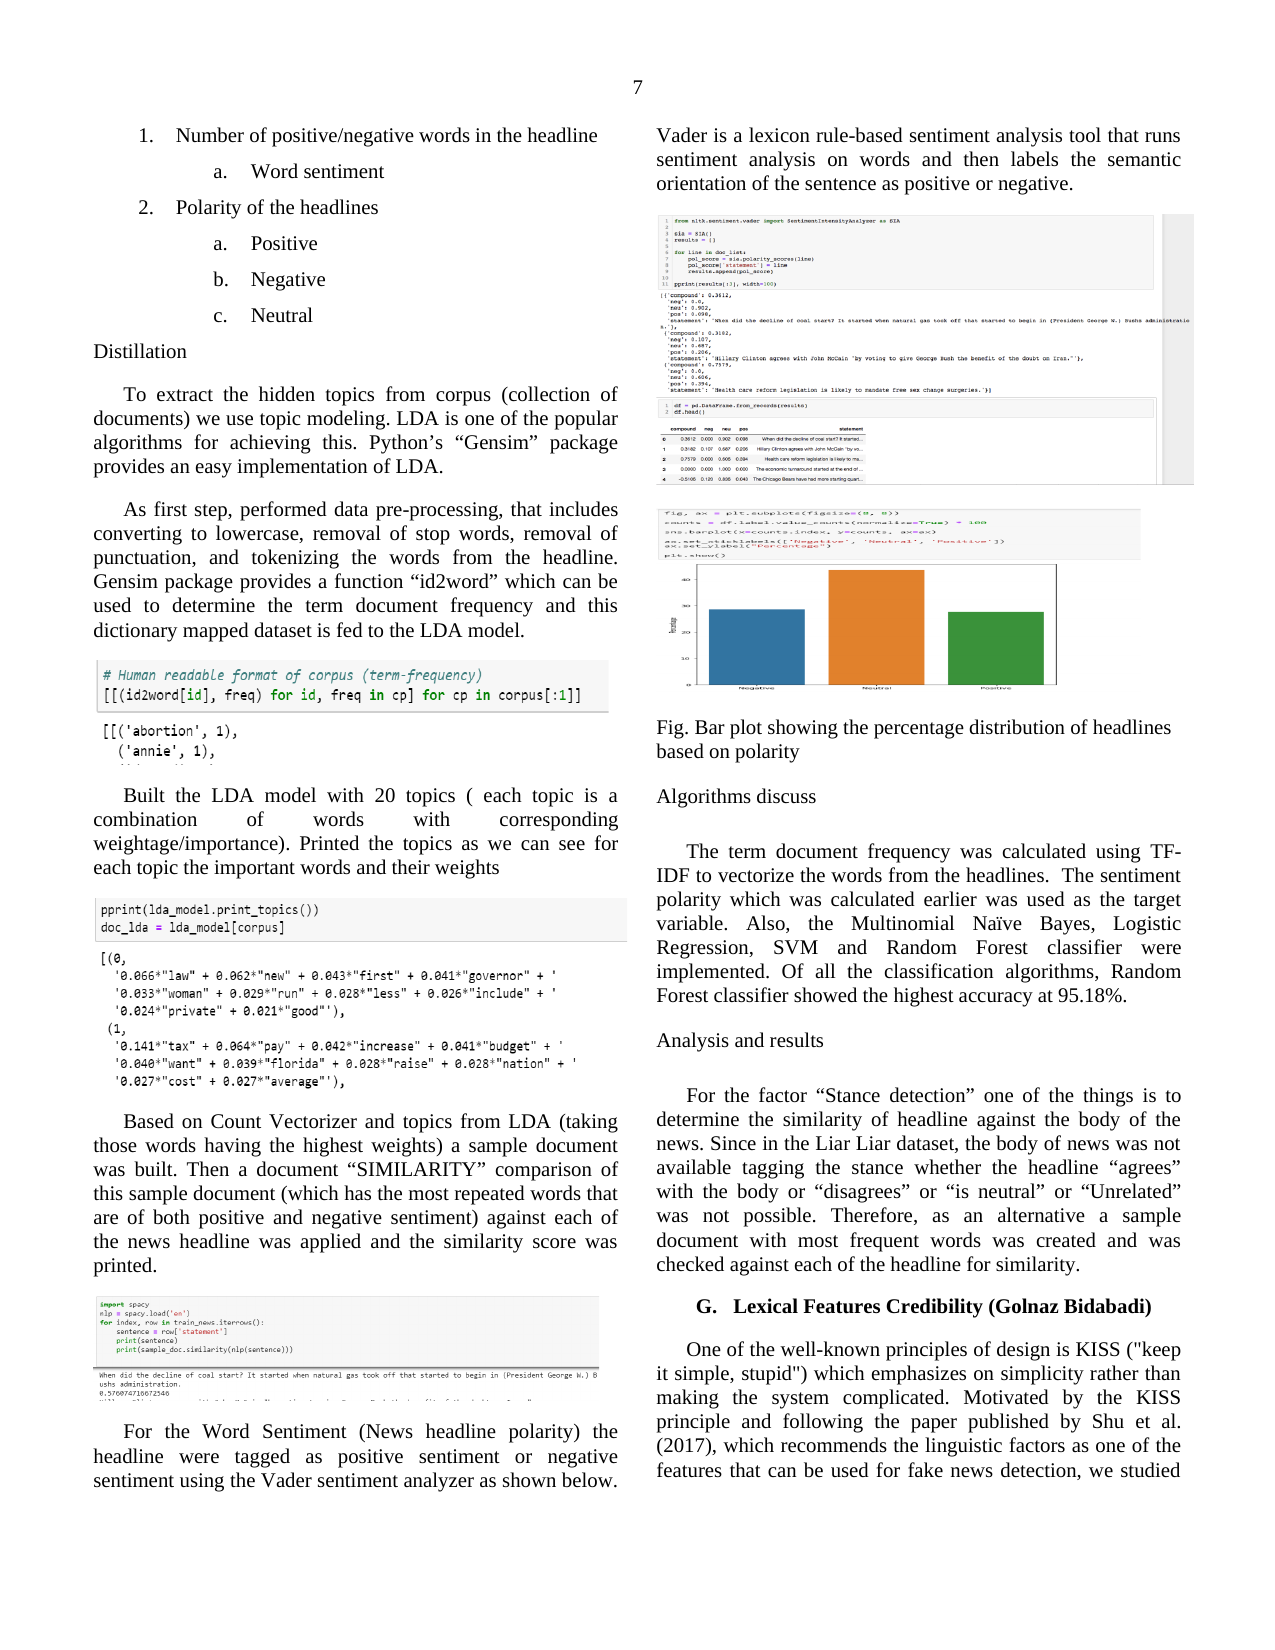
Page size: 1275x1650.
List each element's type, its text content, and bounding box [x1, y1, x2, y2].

text Based on Count Vectorizer and topics from LDA (taking those words having the highest weights) a sample document was built. Then a document “SIMILARITY” comparison of this sample document (which has the most repeated words that are of both positive and negative sentiment) against each of the news headline was applied and the similarity score was printed. [93, 1109, 619, 1277]
text The term document frequency was calculated using TF-IDF to vectorize the words from the headlines. The sentiment polarity which was calculated earlier was used as the target variable. Also, the Multinomial Naïve Bayes, Logistic Regression, SVM and Random Forest classifier were implemented. Of all the classification algorithms, Random Forest classifier showed the highest accuracy at 95.18%. [656, 839, 1182, 1007]
list Word sentiment [213, 159, 619, 183]
picture [93, 1296, 600, 1401]
text To extract the hidden topics from corpus (collection of documents) we use topic modeling. LDA is one of the popular algorithms for achieving this. Python’s “Gensim” package provides an easy implementation of LDA. [93, 382, 619, 478]
text For the Word Sentiment (News headline polarity) the headline were tagged as positive sentiment or negative sentiment using the Vader sentiment analyzer as shown below. Vader is a lexicon rule-based sentiment analysis tool that runs sentiment analysis on words and then labels the semantic orientation of the sentence as positive or negative. [93, 1419, 619, 1492]
list Positive [213, 231, 619, 255]
text Fig. Bar plot showing the percentage distribution of headlines based on polarity [656, 715, 1182, 763]
list Neutral [213, 303, 619, 327]
text For the factor “Stance detection” one of the things is to determine the similarity of headline against the body of the news. Since in the Liar Liar dataset, the body of news was not available tagging the stance whether the headline “agrees” with the body or “disagrees” or “is neutral” or “Unrelated” was not possible. Therefore, as an alternative a sample document with most frequent words was created and was checked against each of the headline for similarity. [656, 1083, 1182, 1276]
text As first step, performed data pre-processing, that includes converting to lowercase, removal of stop words, removal of punctuation, and tokenizing the words from the headline. Gensim package provides a function “id2word” which can be used to determine the term document frequency and this dictionary mapped dataset is fed to the LDA model. [93, 497, 619, 642]
picture [656, 214, 1194, 485]
list Negative [213, 267, 619, 291]
picture [93, 660, 609, 765]
text Algorithms discuss [656, 784, 1182, 808]
text Distillation [93, 339, 619, 363]
text For the Word Sentiment (News headline polarity) the headline were tagged as positive sentiment or negative sentiment using the Vader sentiment analyzer as shown below. Vader is a lexicon rule-based sentiment analysis tool that runs sentiment analysis on words and then labels the semantic orientation of the sentence as positive or negative. [656, 123, 1182, 195]
picture [656, 508, 1141, 692]
text Analysis and results [656, 1028, 1182, 1052]
text Built the LDA model with 20 topics ( each topic is a combination of words with corresponding weightage/importance). Printed the topics as we can see for each topic the important words and their weights [93, 783, 619, 879]
list Number of positive/negative words in the headline [138, 123, 619, 147]
list Lexical Features Credibility (Golnaz Bidabadi) [666, 1294, 1182, 1318]
picture [93, 898, 628, 1091]
list Polarity of the headlines [138, 195, 619, 219]
